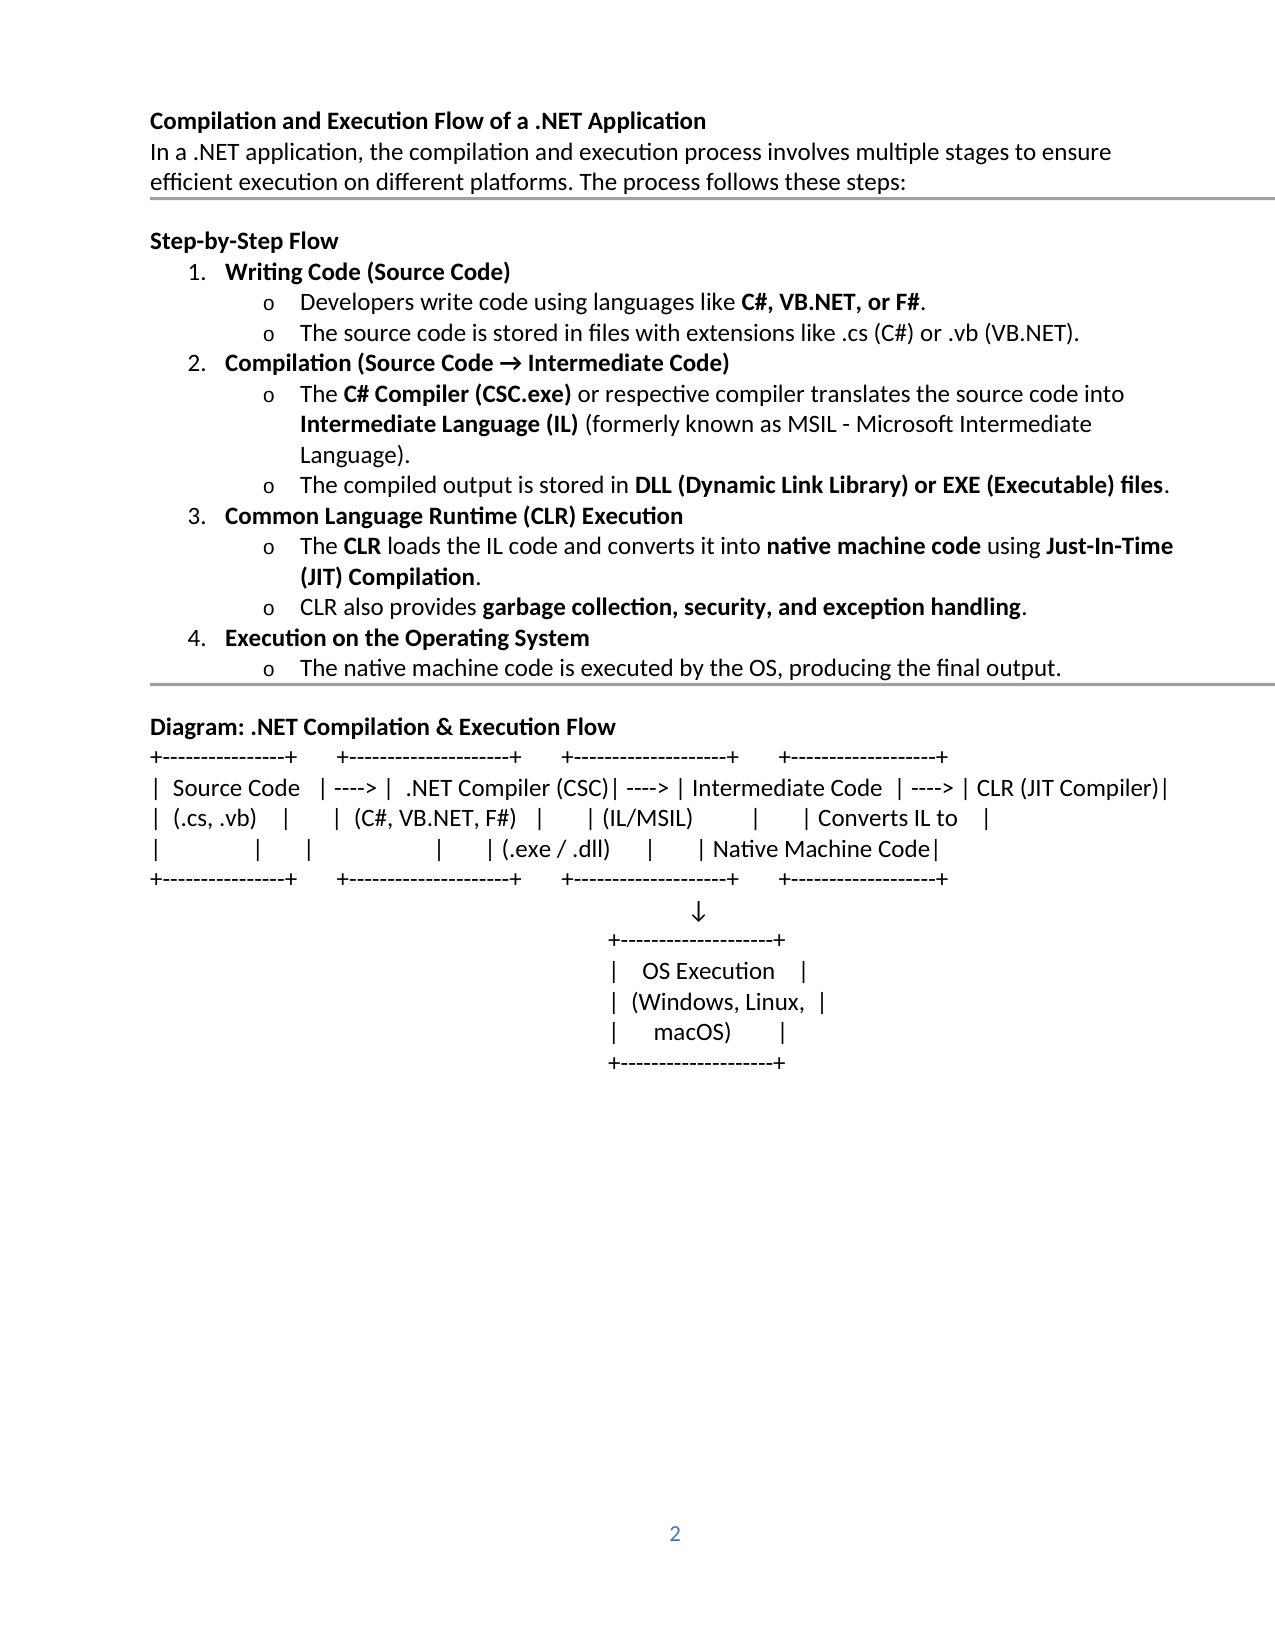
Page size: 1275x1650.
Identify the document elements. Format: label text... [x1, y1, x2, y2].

text ↓ [150, 894, 1200, 924]
list The native machine code is executed by the OS, producing the final output. [262, 652, 1200, 682]
text Diagram: .NET Compilation & Execution Flow [150, 711, 1200, 741]
text +--------------------+ [150, 1047, 1200, 1077]
text | OS Execution | [150, 955, 1200, 986]
text +----------------+ +---------------------+ +--------------------+ +-------------------+ [150, 741, 1200, 772]
text | (Windows, Linux, | [150, 986, 1200, 1016]
text Compilation and Execution Flow of a .NET Application [150, 106, 1200, 136]
list Compilation (Source Code → Intermediate Code) [187, 347, 1200, 378]
list Writing Code (Source Code) [187, 256, 1200, 286]
list Execution on the Operating System [187, 622, 1200, 652]
text | Source Code | ----> | .NET Compiler (CSC)| ----> | Intermediate Code | ----> | CLR (JIT Compiler)| [150, 772, 1200, 802]
text | | | | | (.exe / .dll) | | Native Machine Code| [150, 833, 1200, 863]
list Developers write code using languages like C#, VB.NET, or F#. [262, 286, 1200, 317]
list The compiled output is stored in DLL (Dynamic Link Library) or EXE (Executable) files. [262, 469, 1200, 500]
list The C# Compiler (CSC.exe) or respective compiler translates the source code into Intermediate Language (IL) (formerly known as MSIL - Microsoft Intermediate Language). [262, 378, 1200, 469]
list The CLR loads the IL code and converts it into native machine code using Just-In-Time (JIT) Compilation. [262, 530, 1200, 591]
list CLR also provides garbage collection, security, and exception handling. [262, 591, 1200, 622]
list The source code is stored in files with extensions like .cs (C#) or .vb (VB.NET). [262, 317, 1200, 347]
text Step-by-Step Flow [150, 225, 1200, 256]
text In a .NET application, the compilation and execution process involves multiple stages to ensure efficient execution on different platforms. The process follows these steps: [150, 136, 1200, 197]
text | macOS) | [150, 1016, 1200, 1047]
text +----------------+ +---------------------+ +--------------------+ +-------------------+ [150, 863, 1200, 894]
text | (.cs, .vb) | | (C#, VB.NET, F#) | | (IL/MSIL) | | Converts IL to | [150, 802, 1200, 833]
text +--------------------+ [150, 924, 1200, 955]
list Common Language Runtime (CLR) Execution [187, 500, 1200, 530]
